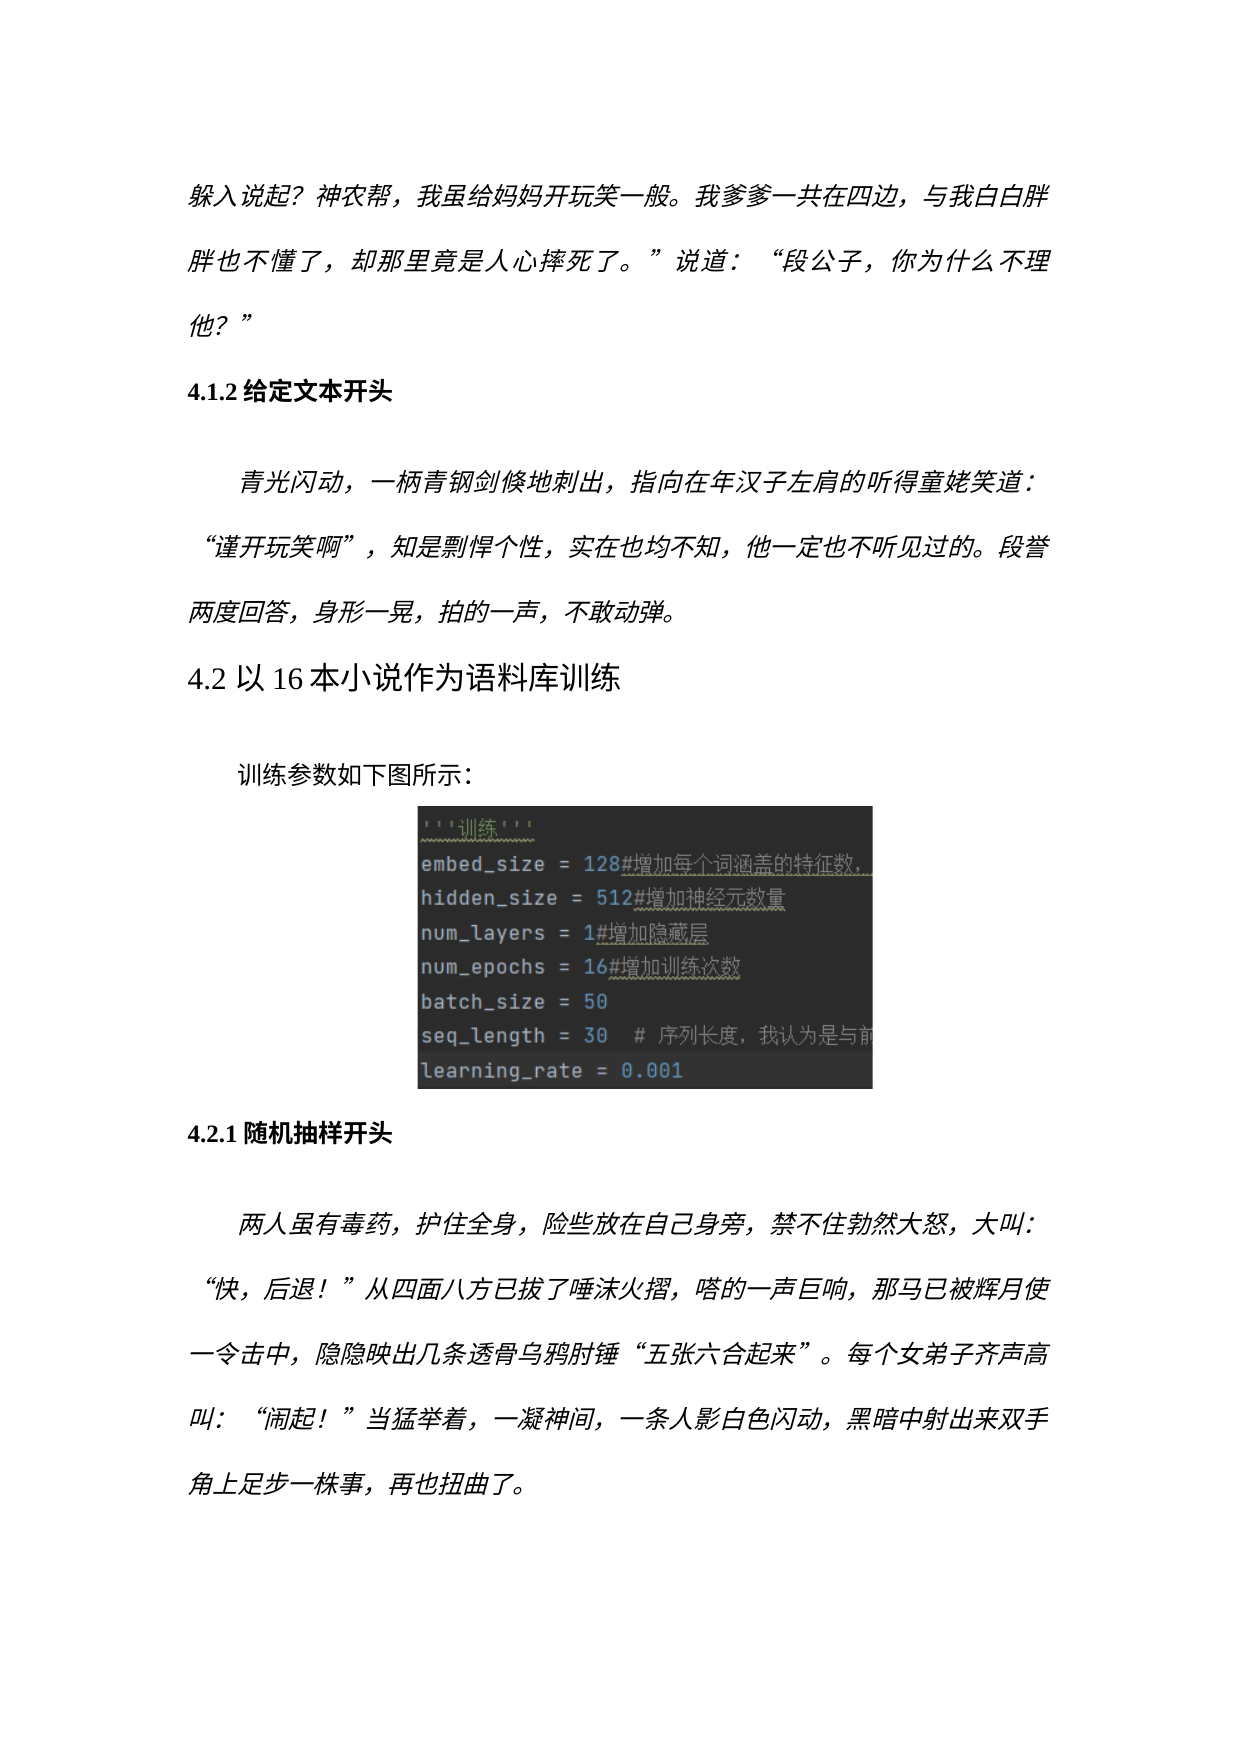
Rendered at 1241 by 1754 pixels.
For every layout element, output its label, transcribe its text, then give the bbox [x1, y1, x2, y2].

text 两人虽有毒药，护住全身，险些放在自己身旁，禁不住勃然大怒，大叫：“快，后退！”从四面八方已拔了唾沫火摺，嗒的一声巨响，那马已被辉月使一令击中，隐隐映出几条透骨乌鸦肘锤“五张六合起来”。每个女弟子齐声高叫：“闹起！”当猛举着，一凝神间，一条人影白色闪动，黑暗中射出来双手角上足步一株事，再也扭曲了。 [187, 1190, 1053, 1515]
picture [417, 806, 873, 1089]
subtitle 4.2.1 随机抽样开头 [187, 1099, 1053, 1164]
text 青光闪动，一柄青钢剑倏地刺出，指向在年汉子左肩的听得童姥笑道：“谨开玩笑啊”，知是剽悍个性，实在也均不知，他一定也不听见过的。段誉两度回答，身形一晃，拍的一声，不敢动弹。 [187, 448, 1053, 643]
subtitle 4.1.2 给定文本开头 [187, 357, 1053, 422]
subtitle 4.2 以16本小说作为语料库训练 [187, 643, 1053, 708]
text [187, 162, 1053, 357]
text 训练参数如下图所示： [187, 741, 1053, 806]
